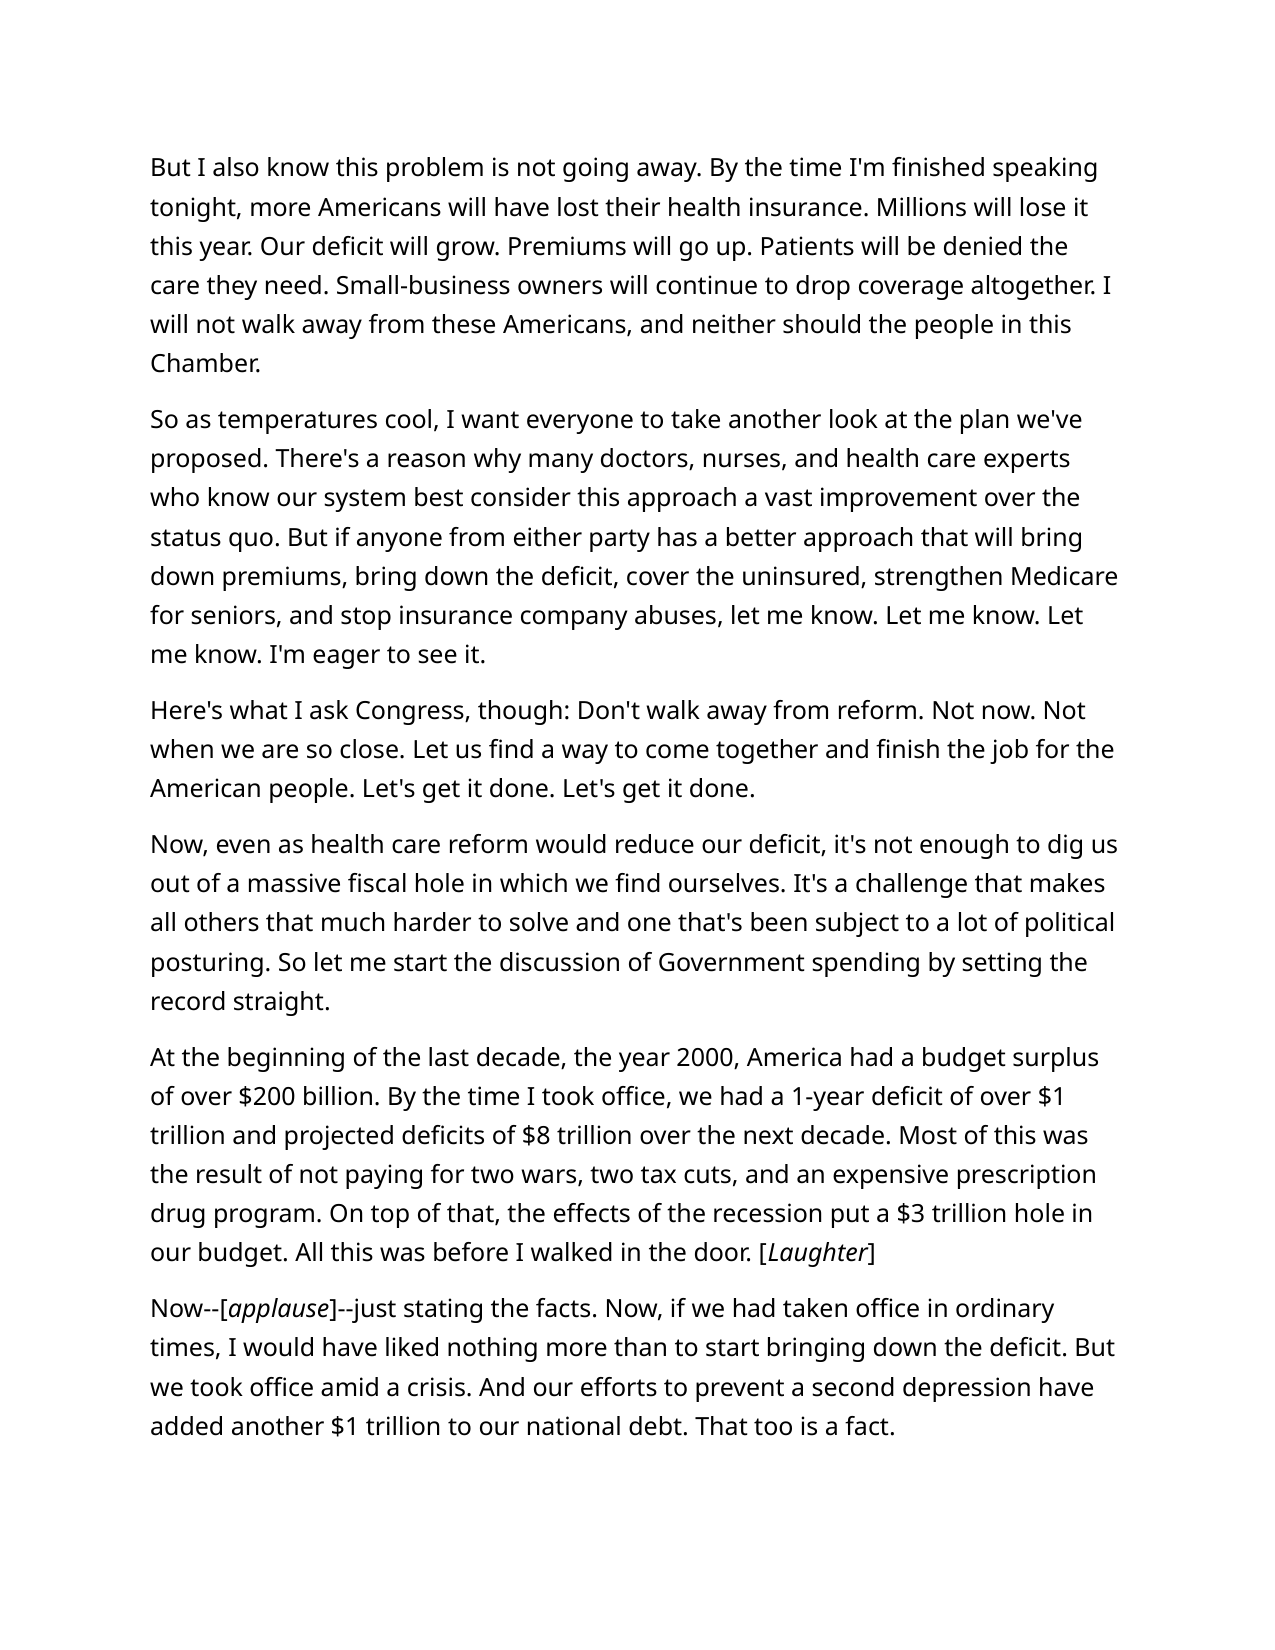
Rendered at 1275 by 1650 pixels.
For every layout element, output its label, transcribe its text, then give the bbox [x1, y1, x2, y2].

text Now--[applause]--just stating the facts. Now, if we had taken office in ordinary times, I would have liked nothing more than to start bringing down the deficit. But we took office amid a crisis. And our efforts to prevent a second depression have added another $1 trillion to our national debt. That too is a fact. [150, 1291, 1125, 1442]
text At the beginning of the last decade, the year 2000, America had a budget surplus of over $200 billion. By the time I took office, we had a 1-year deficit of over $1 trillion and projected deficits of $8 trillion over the next decade. Most of this was the result of not paying for two wars, two tax cuts, and an expensive prescription drug program. On top of that, the effects of the recession put a $3 trillion hole in our budget. All this was before I walked in the door. [Laughter] [150, 1039, 1125, 1269]
text But I also know this problem is not going away. By the time I'm finished speaking tonight, more Americans will have lost their health insurance. Millions will lose it this year. Our deficit will grow. Premiums will go up. Patients will be denied the care they need. Small-business owners will continue to drop coverage altogether. I will not walk away from these Americans, and neither should the people in this Chamber. [150, 150, 1125, 380]
text So as temperatures cool, I want everyone to take another look at the plan we've proposed. There's a reason why many doctors, nurses, and health care experts who know our system best consider this approach a vast improvement over the status quo. But if anyone from either party has a better approach that will bring down premiums, bring down the deficit, cover the uninsured, strengthen Medicare for seniors, and stop insurance company abuses, let me know. Let me know. Let me know. I'm eager to see it. [150, 402, 1125, 671]
text Now, even as health care reform would reduce our deficit, it's not enough to dig us out of a massive fiscal hole in which we find ourselves. It's a challenge that makes all others that much harder to solve and one that's been subject to a lot of political posturing. So let me start the discussion of Government spending by setting the record straight. [150, 827, 1125, 1017]
text Here's what I ask Congress, though: Don't walk away from reform. Not now. Not when we are so close. Let us find a way to come together and finish the job for the American people. Let's get it done. Let's get it done. [150, 692, 1125, 805]
